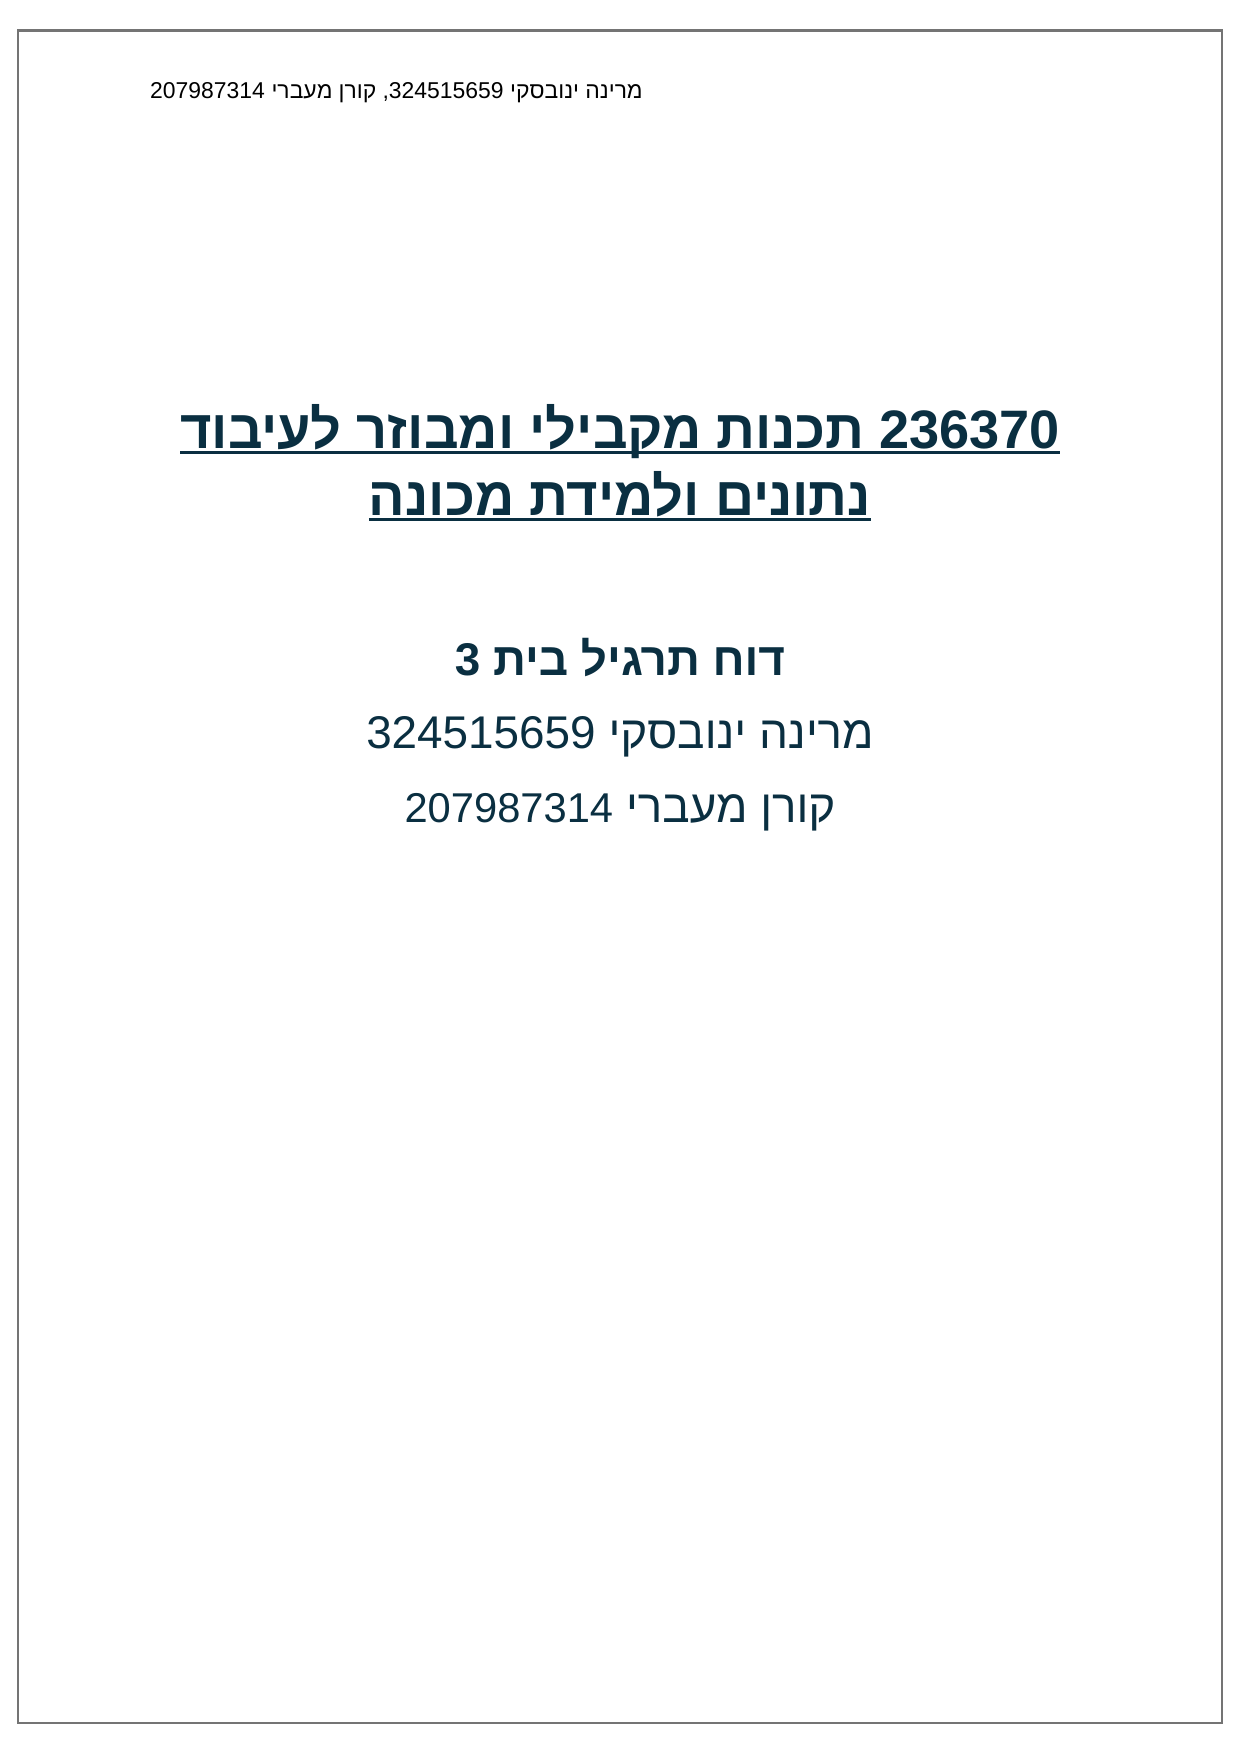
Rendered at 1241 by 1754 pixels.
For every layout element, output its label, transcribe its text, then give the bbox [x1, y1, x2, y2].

text מרינה ינובסקי 324515659 [150, 706, 1090, 758]
text דוח תרגיל בית 3 [150, 632, 1090, 685]
text קורן מעברי 207987314 [150, 779, 1090, 832]
text 236370 תכנות מקבילי ומבוזר לעיבוד נתונים ולמידת מכונה [150, 397, 1090, 527]
